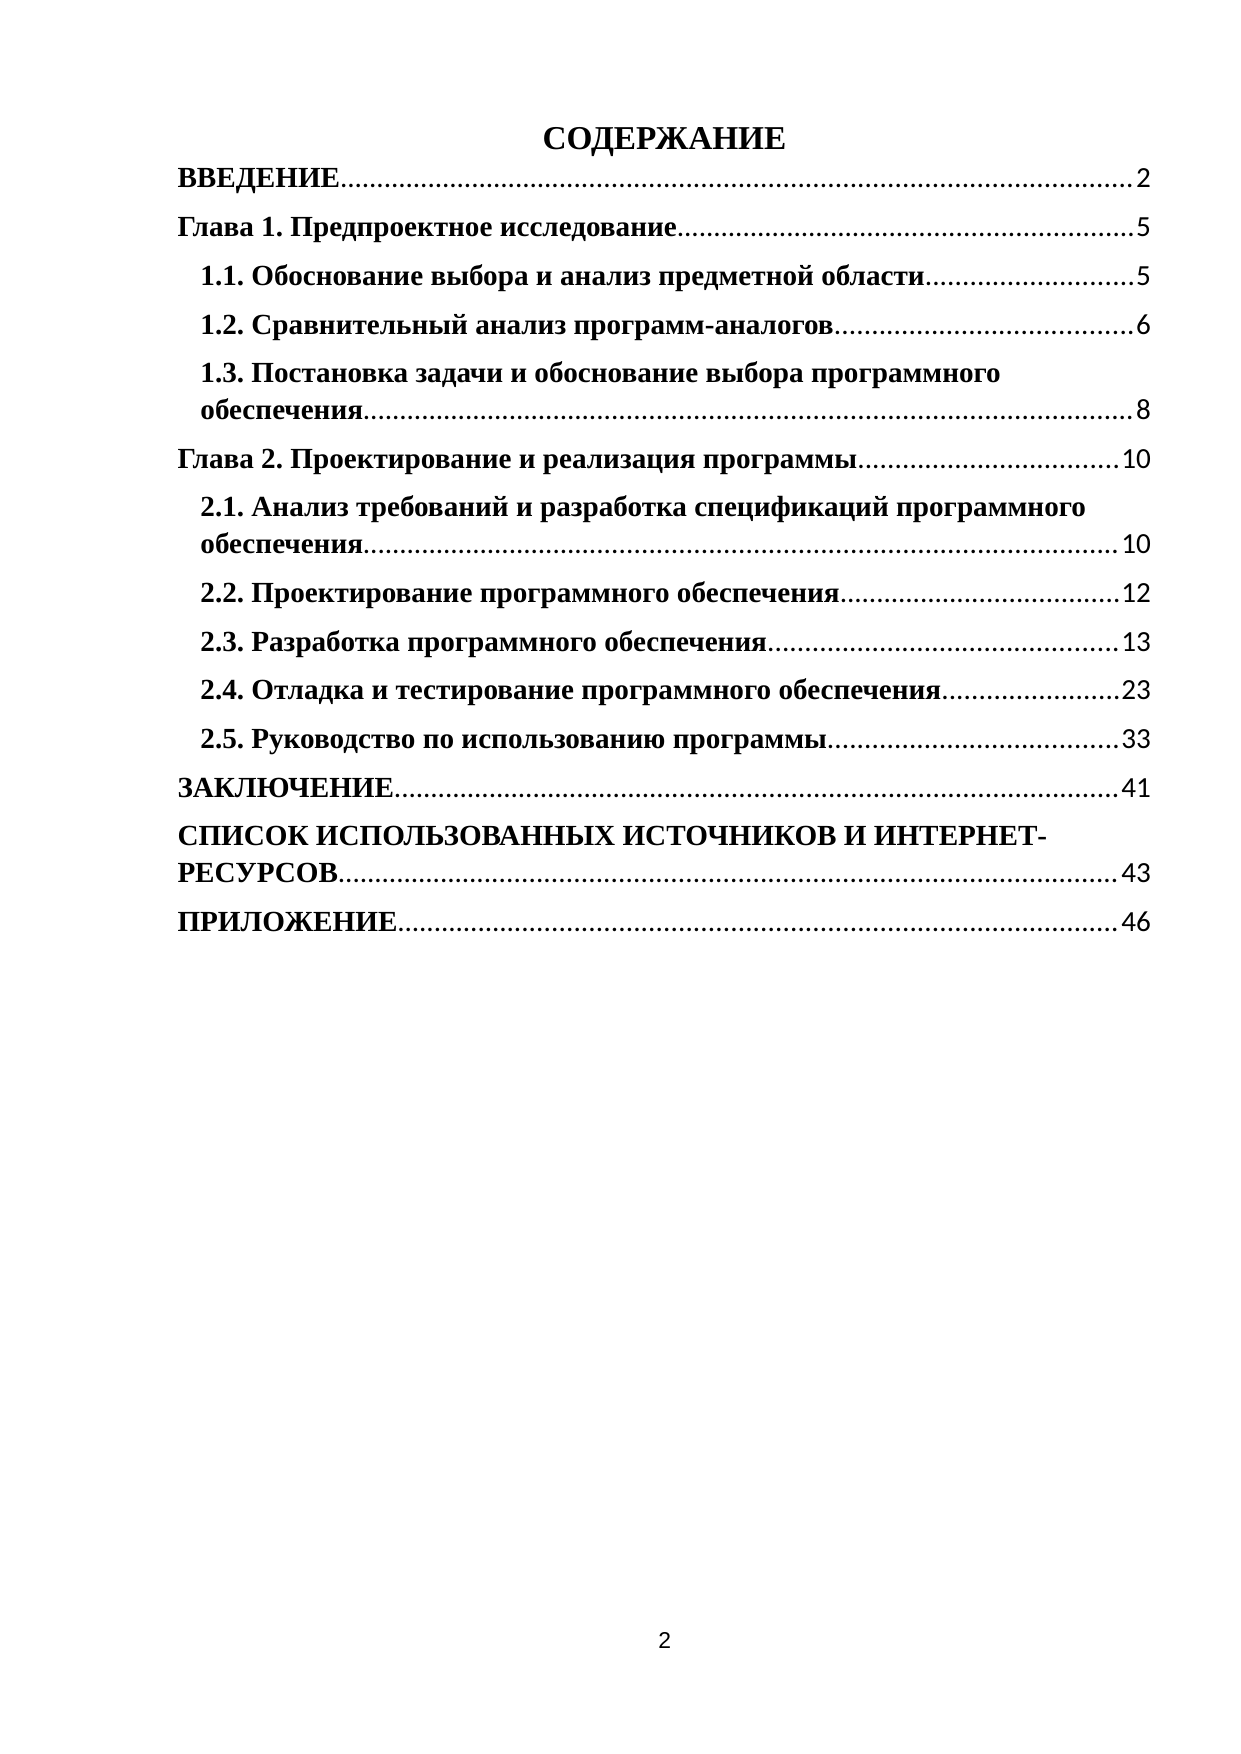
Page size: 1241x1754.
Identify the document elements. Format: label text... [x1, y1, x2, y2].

subtitle СОДЕРЖАНИЕ [177, 118, 1152, 156]
